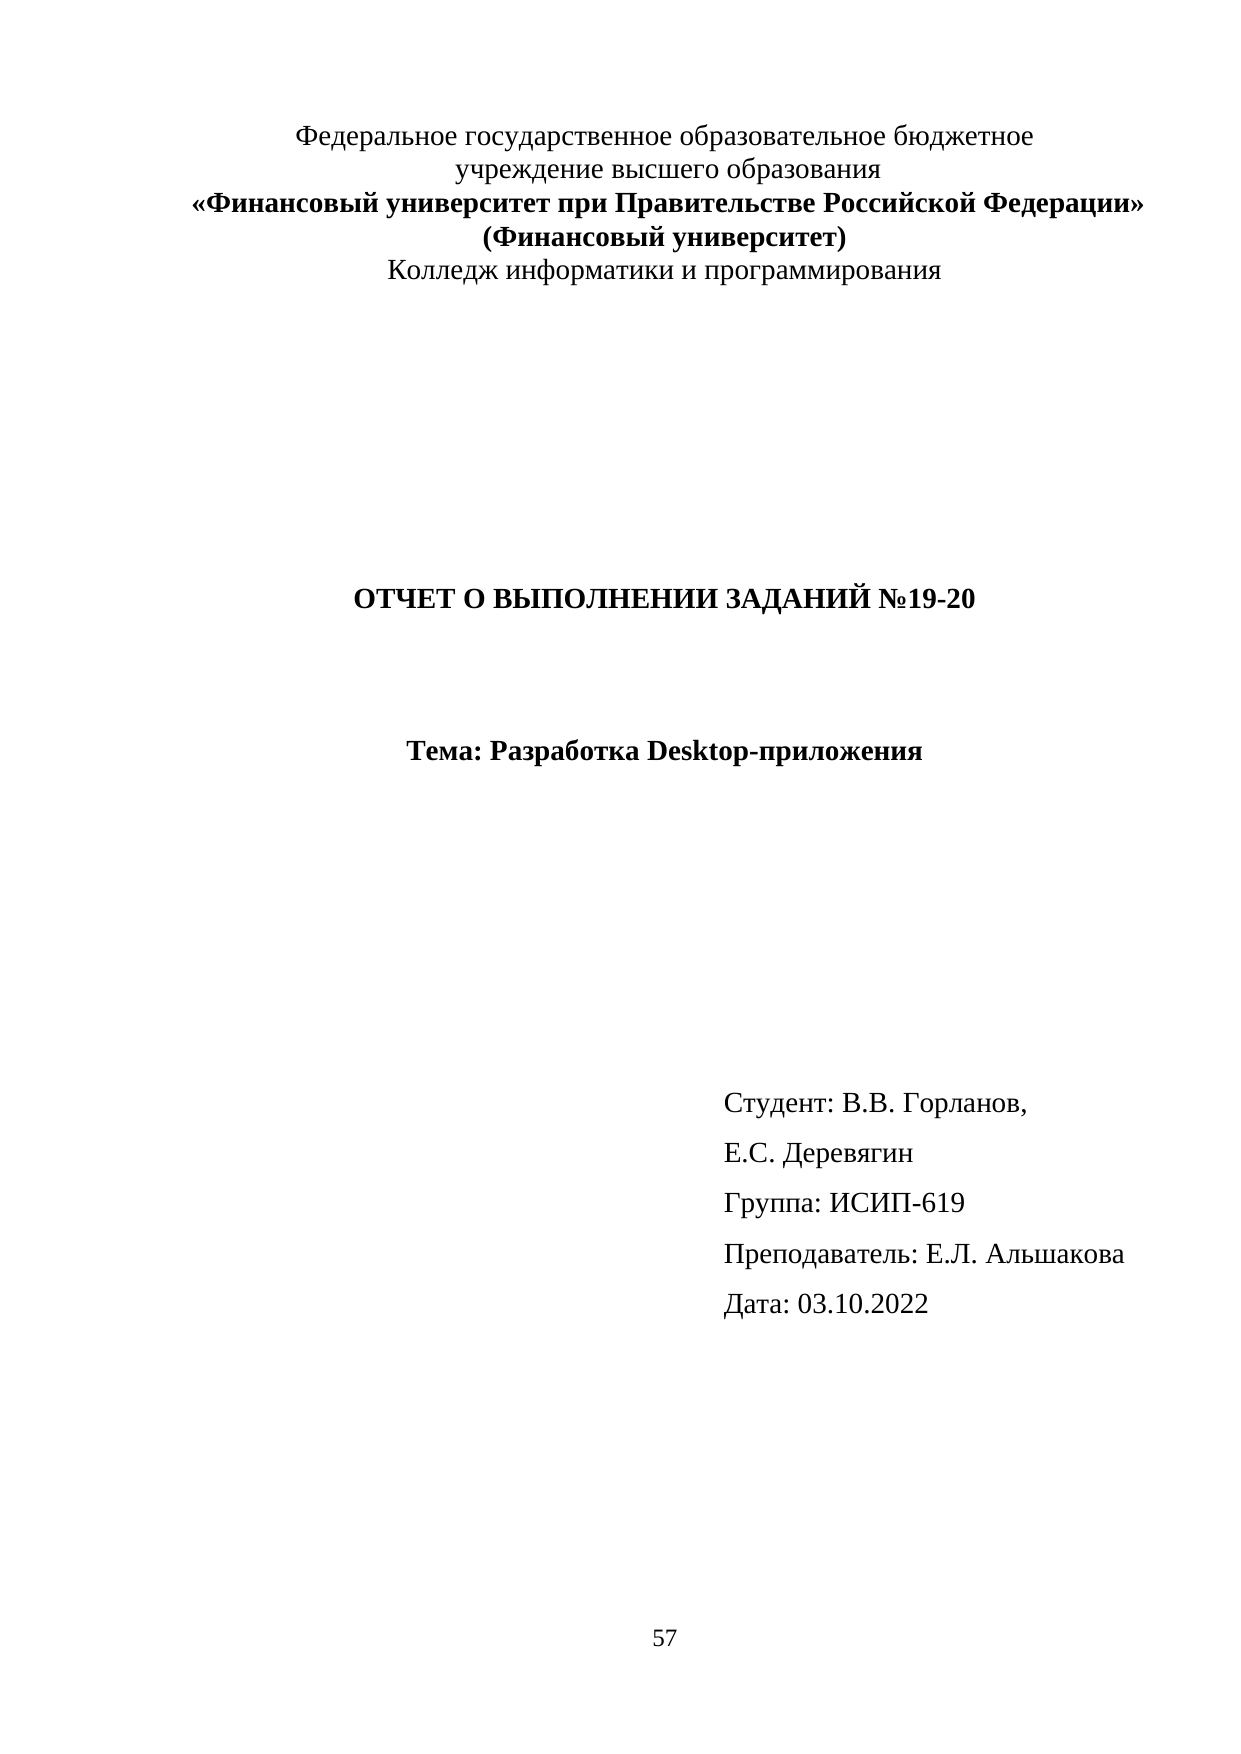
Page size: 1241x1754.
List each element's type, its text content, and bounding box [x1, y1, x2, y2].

text Группа: ИСИП-619 [177, 1185, 1152, 1219]
text Федеральное государственное образовательное бюджетное [177, 118, 1152, 152]
subtitle ОТЧЕТ О ВЫПОЛНЕНИИ ЗАДАНИЙ №19-20 [177, 582, 1152, 615]
text Преподаватель: Е.Л. Альшакова [177, 1236, 1152, 1269]
text Е.С. Деревягин [177, 1135, 1152, 1169]
text (Финансовый университет) [177, 219, 1152, 252]
text Студент: В.В. Горланов, [177, 1085, 1152, 1118]
text учреждение высшего образования [177, 152, 1152, 185]
text «Финансовый университет при Правительстве Российской Федерации» [177, 185, 1152, 219]
text Дата: 03.10.2022 [177, 1286, 1152, 1319]
text Тема: Разработка Desktop-приложения [177, 733, 1152, 766]
text Колледж информатики и программирования [177, 252, 1152, 286]
